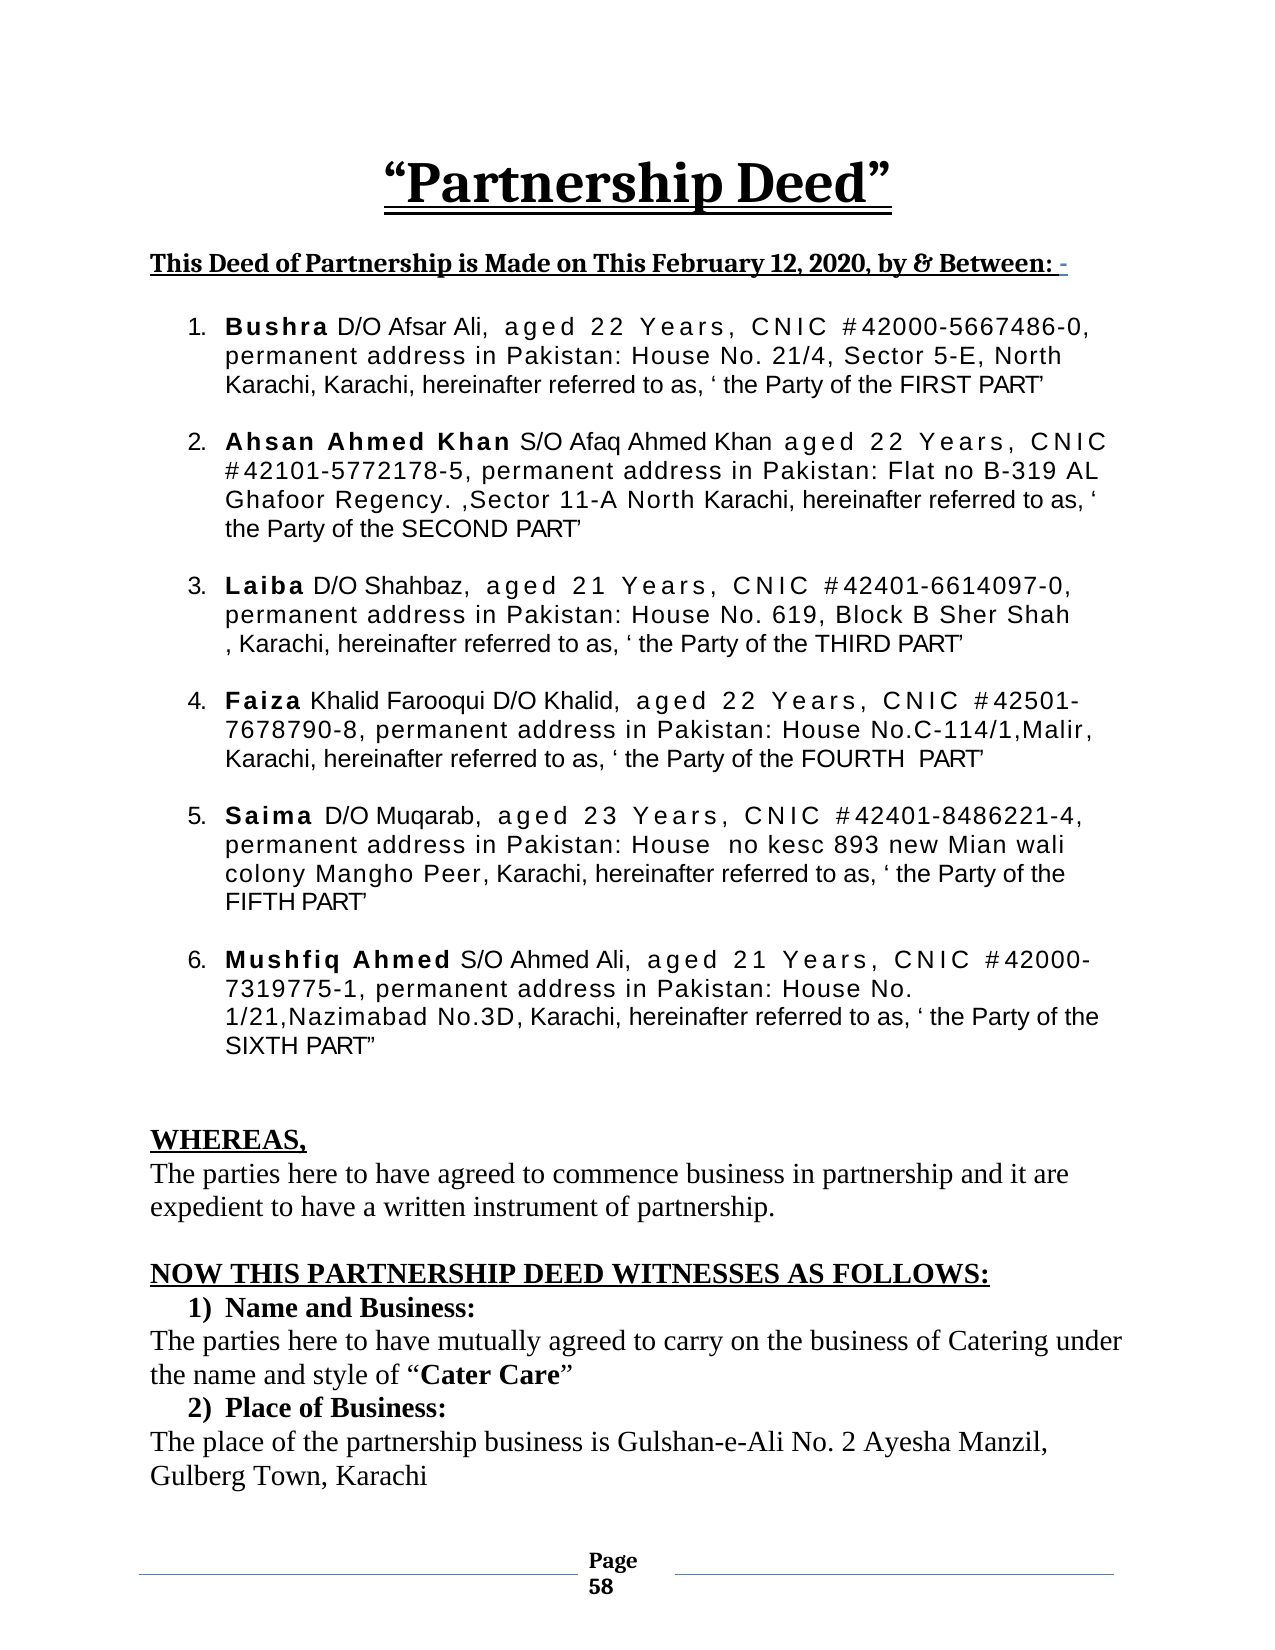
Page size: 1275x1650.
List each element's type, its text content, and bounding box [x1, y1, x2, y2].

text The place of the partnership business is Gulshan-e-Ali No. 2 Ayesha Manzil, Gulberg Town, Karachi [150, 1424, 1125, 1491]
text WHEREAS, [150, 1122, 1125, 1156]
list Ahsan Ahmed Khan S/O Afaq Ahmed Khan aged 22 Years, CNIC #42101-5772178-5, permanent address in Pakistan: Flat no B-319 AL Ghafoor Regency. ,Sector 11-A North Karachi, hereinafter referred to as, ‘ the Party of the SECOND PART’ [187, 427, 1125, 542]
text The parties here to have mutually agreed to carry on the business of Catering under the name and style of “Cater Care” [150, 1323, 1125, 1391]
list Faiza Khalid Farooqui D/O Khalid, aged 22 Years, CNIC #42501-7678790-8, permanent address in Pakistan: House No.C-114/1,Malir, Karachi, hereinafter referred to as, ‘ the Party of the FOURTH PART’ [187, 686, 1125, 772]
text NOW THIS PARTNERSHIP DEED WITNESSES AS FOLLOWS: [150, 1256, 1125, 1290]
text The parties here to have agreed to commence business in partnership and it are expedient to have a written instrument of partnership. [150, 1156, 1125, 1223]
subtitle This Deed of Partnership is Made on This February 12, 2020, by & Between: - [150, 248, 1125, 279]
text “Partnership Deed” [150, 150, 1125, 217]
list Place of Business: [187, 1391, 1125, 1424]
list Laiba D/O Shahbaz, aged 21 Years, CNIC #42401-6614097-0, permanent address in Pakistan: House No. 619, Block B Sher Shah , Karachi, hereinafter referred to as, ‘ the Party of the THIRD PART’ [187, 571, 1125, 657]
list Name and Business: [187, 1290, 1125, 1323]
list Saima D/O Muqarab, aged 23 Years, CNIC #42401-8486221-4, permanent address in Pakistan: House no kesc 893 new Mian wali colony Mangho Peer, Karachi, hereinafter referred to as, ‘ the Party of the FIFTH PART’ [187, 801, 1125, 916]
list Bushra D/O Afsar Ali, aged 22 Years, CNIC #42000-5667486-0, permanent address in Pakistan: House No. 21/4, Sector 5-E, North Karachi, Karachi, hereinafter referred to as, ‘ the Party of the FIRST PART’ [187, 312, 1125, 399]
list Mushfiq Ahmed S/O Ahmed Ali, aged 21 Years, CNIC #42000-7319775-1, permanent address in Pakistan: House No. 1/21,Nazimabad No.3D, Karachi, hereinafter referred to as, ‘ the Party of the SIXTH PART’’ [187, 945, 1125, 1060]
